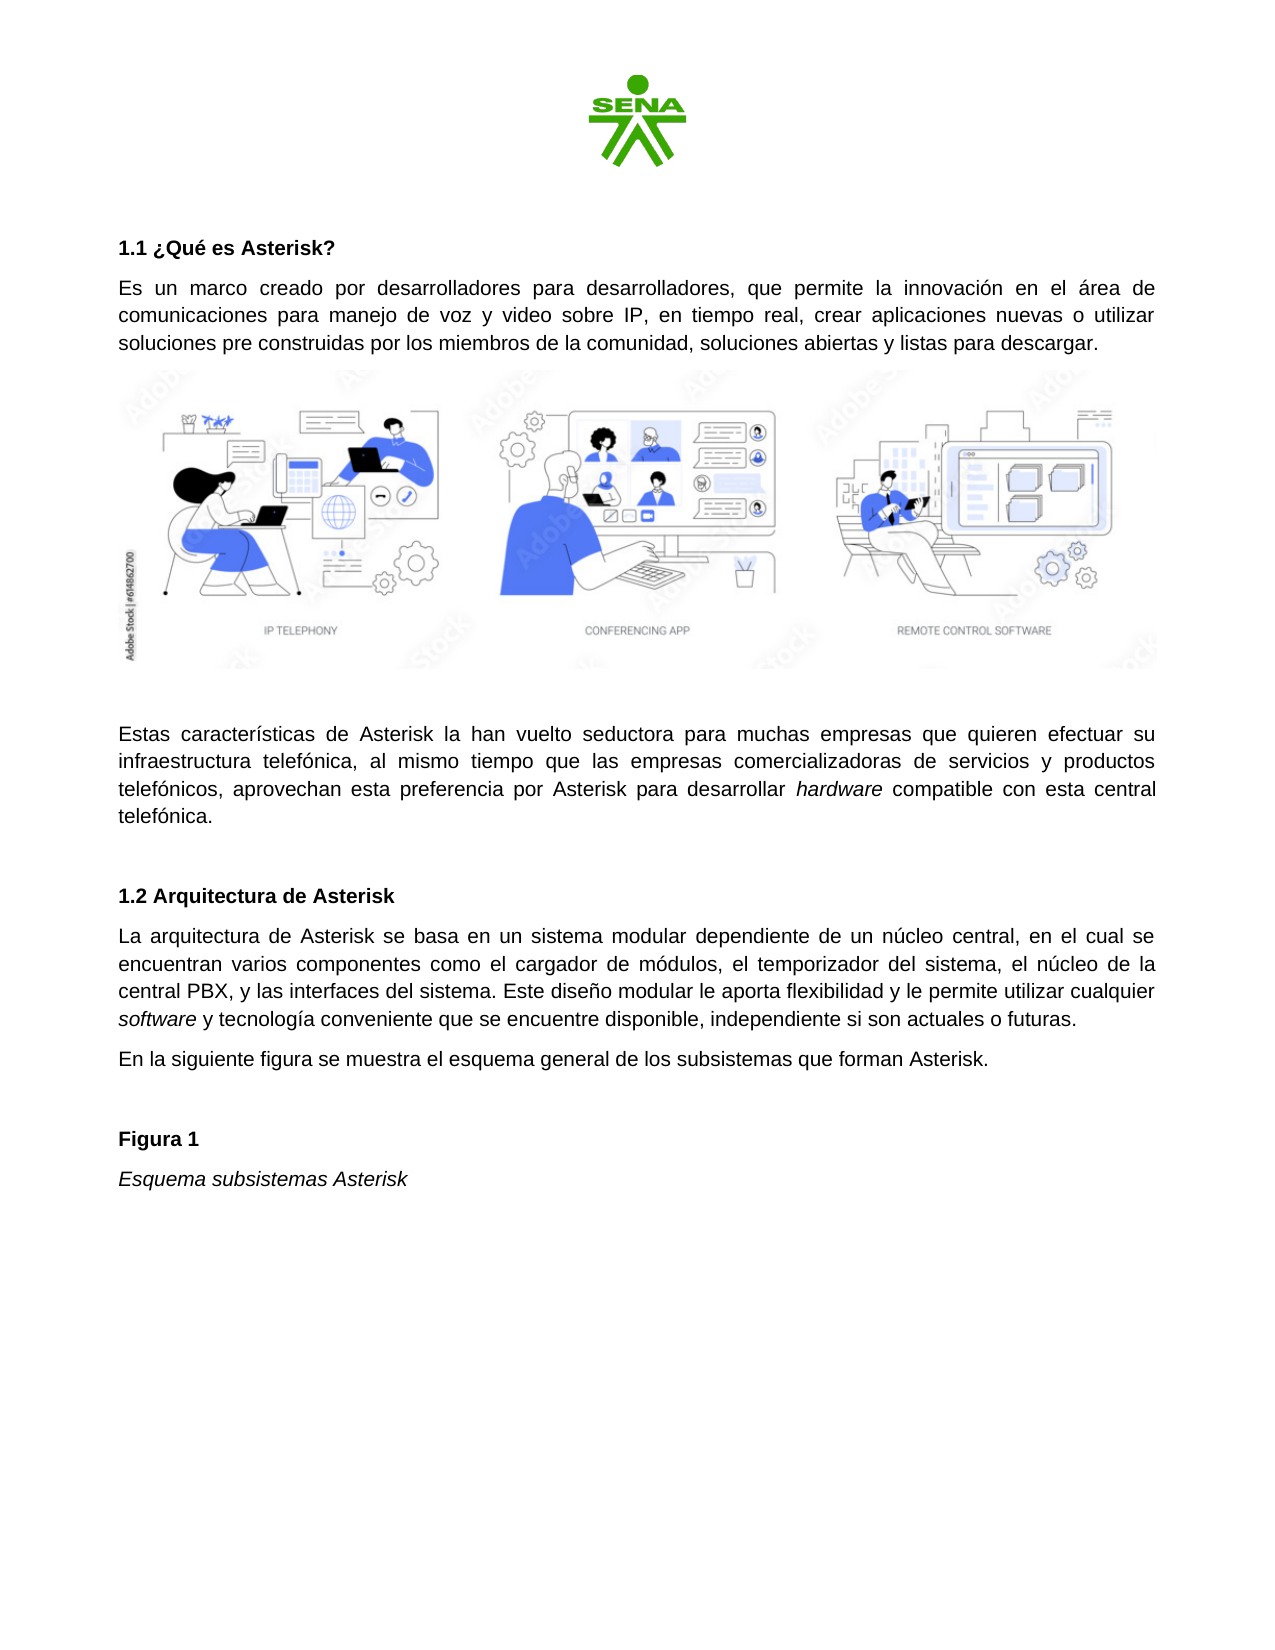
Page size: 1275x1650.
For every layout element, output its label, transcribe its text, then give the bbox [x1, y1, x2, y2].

text 1.2 Arquitectura de Asterisk [118, 884, 1157, 908]
text Esquema subsistemas Asterisk [118, 1167, 1157, 1191]
text La arquitectura de Asterisk se basa en un sistema modular dependiente de un núcleo central, en el cual se encuentran varios componentes como el cargador de módulos, el temporizador del sistema, el núcleo de la central PBX, y las interfaces del sistema. Este diseño modular le aporta flexibilidad y le permite utilizar cualquier software y tecnología conveniente que se encuentre disponible, independiente si son actuales o futuras. [118, 924, 1157, 1031]
picture [588, 75, 687, 167]
text 1.1 ¿Qué es Asterisk? [118, 236, 1157, 260]
picture [118, 370, 1157, 669]
text En la siguiente figura se muestra el esquema general de los subsistemas que forman Asterisk. [118, 1047, 1157, 1071]
text Es un marco creado por desarrolladores para desarrolladores, que permite la innovación en el área de comunicaciones para manejo de voz y video sobre IP, en tiempo real, crear aplicaciones nuevas o utilizar soluciones pre construidas por los miembros de la comunidad, soluciones abiertas y listas para descargar. [118, 276, 1157, 355]
text Figura 1 [118, 1127, 1157, 1151]
text Estas características de Asterisk la han vuelto seductora para muchas empresas que quieren efectuar su infraestructura telefónica, al mismo tiempo que las empresas comercializadoras de servicios y productos telefónicos, aprovechan esta preferencia por Asterisk para desarrollar hardware compatible con esta central telefónica. [118, 722, 1157, 828]
